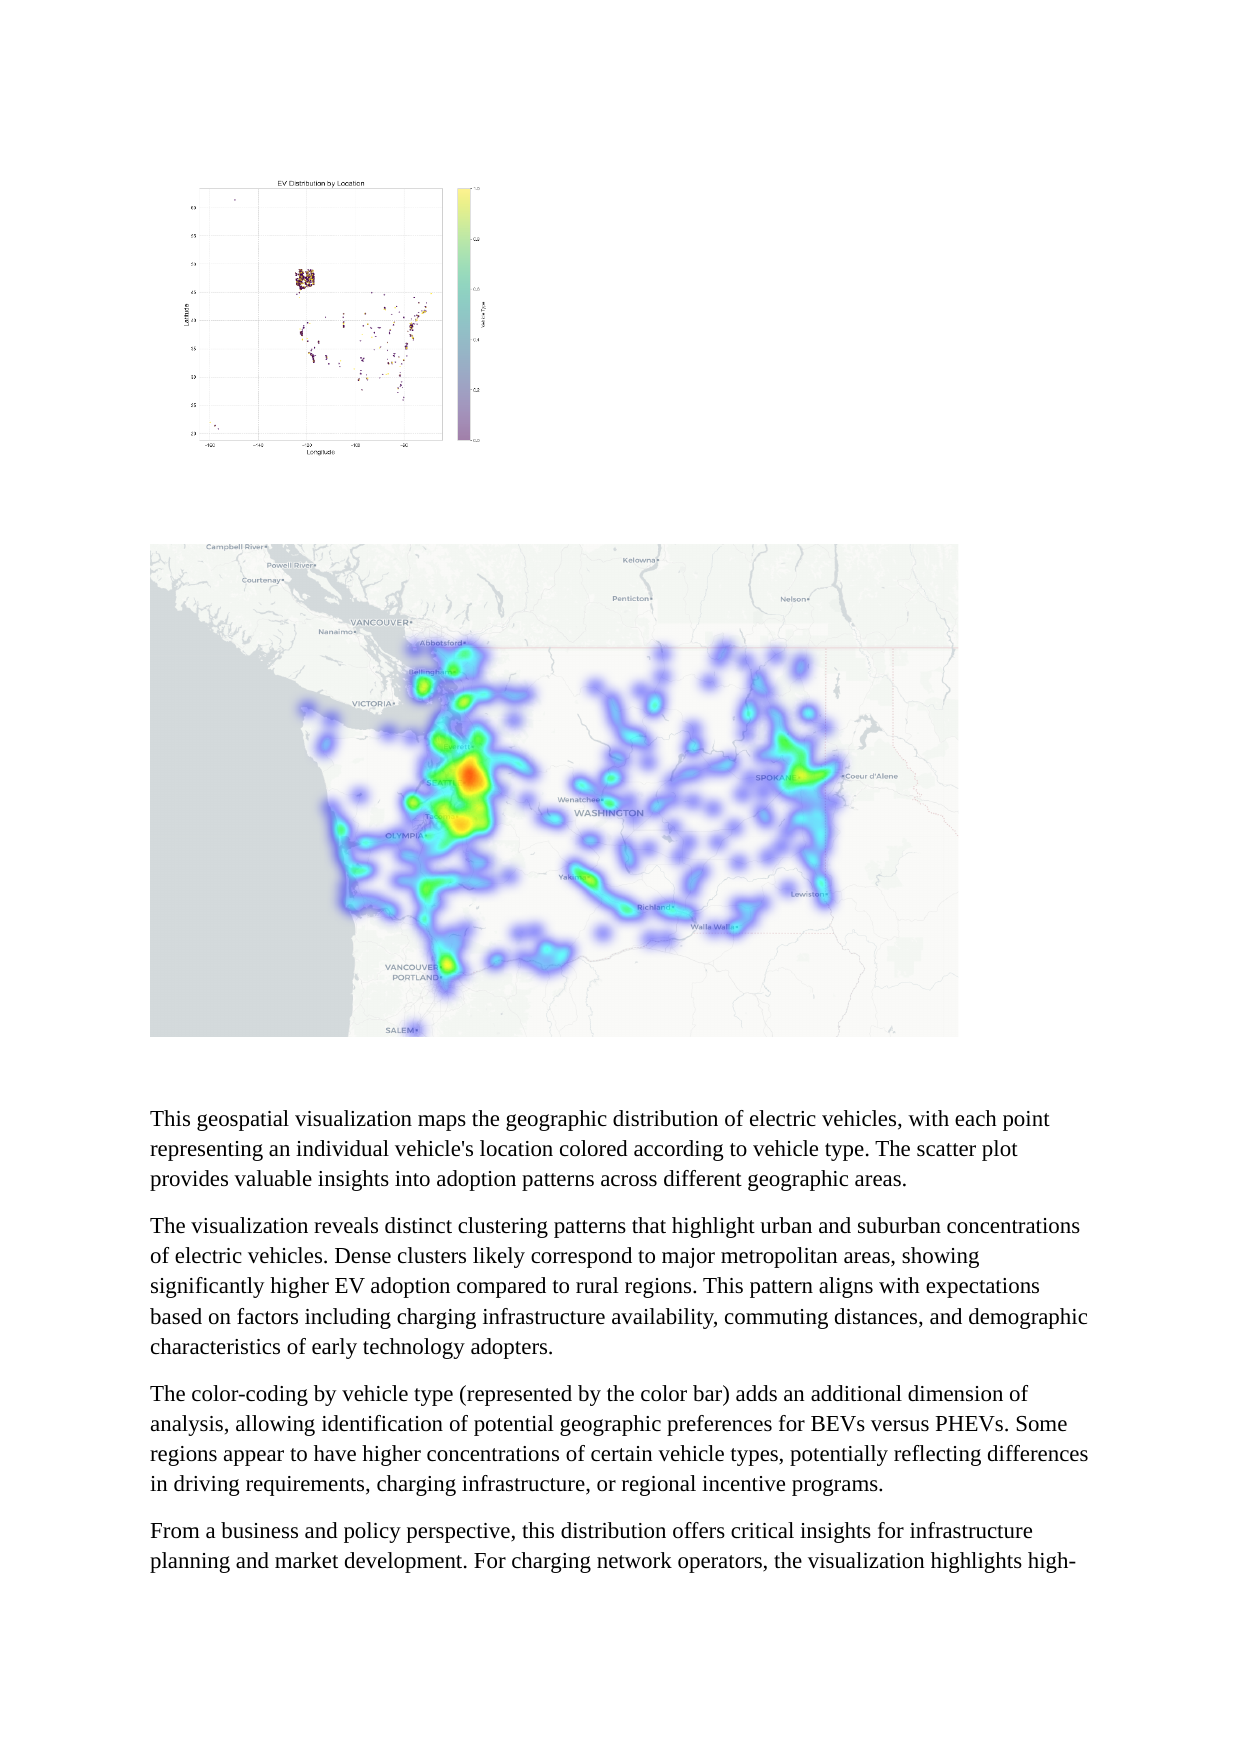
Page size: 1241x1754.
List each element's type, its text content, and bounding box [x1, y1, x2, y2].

text The color-coding by vehicle type (represented by the color bar) adds an additional dimension of analysis, allowing identification of potential geographic preferences for BEVs versus PHEVs. Some regions appear to have higher concentrations of certain vehicle types, potentially reflecting differences in driving requirements, charging infrastructure, or regional incentive programs. [150, 1380, 1090, 1497]
picture [150, 544, 959, 1037]
picture [150, 150, 542, 476]
text This geospatial visualization maps the geographic distribution of electric vehicles, with each point representing an individual vehicle's location colored according to vehicle type. The scatter plot provides valuable insights into adoption patterns across different geographic areas. [150, 1105, 1090, 1192]
text The visualization reveals distinct clustering patterns that highlight urban and suburban concentrations of electric vehicles. Dense clusters likely correspond to major metropolitan areas, showing significantly higher EV adoption compared to rural regions. This pattern aligns with expectations based on factors including charging infrastructure availability, commuting distances, and demographic characteristics of early technology adopters. [150, 1212, 1090, 1359]
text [150, 1517, 1090, 1574]
